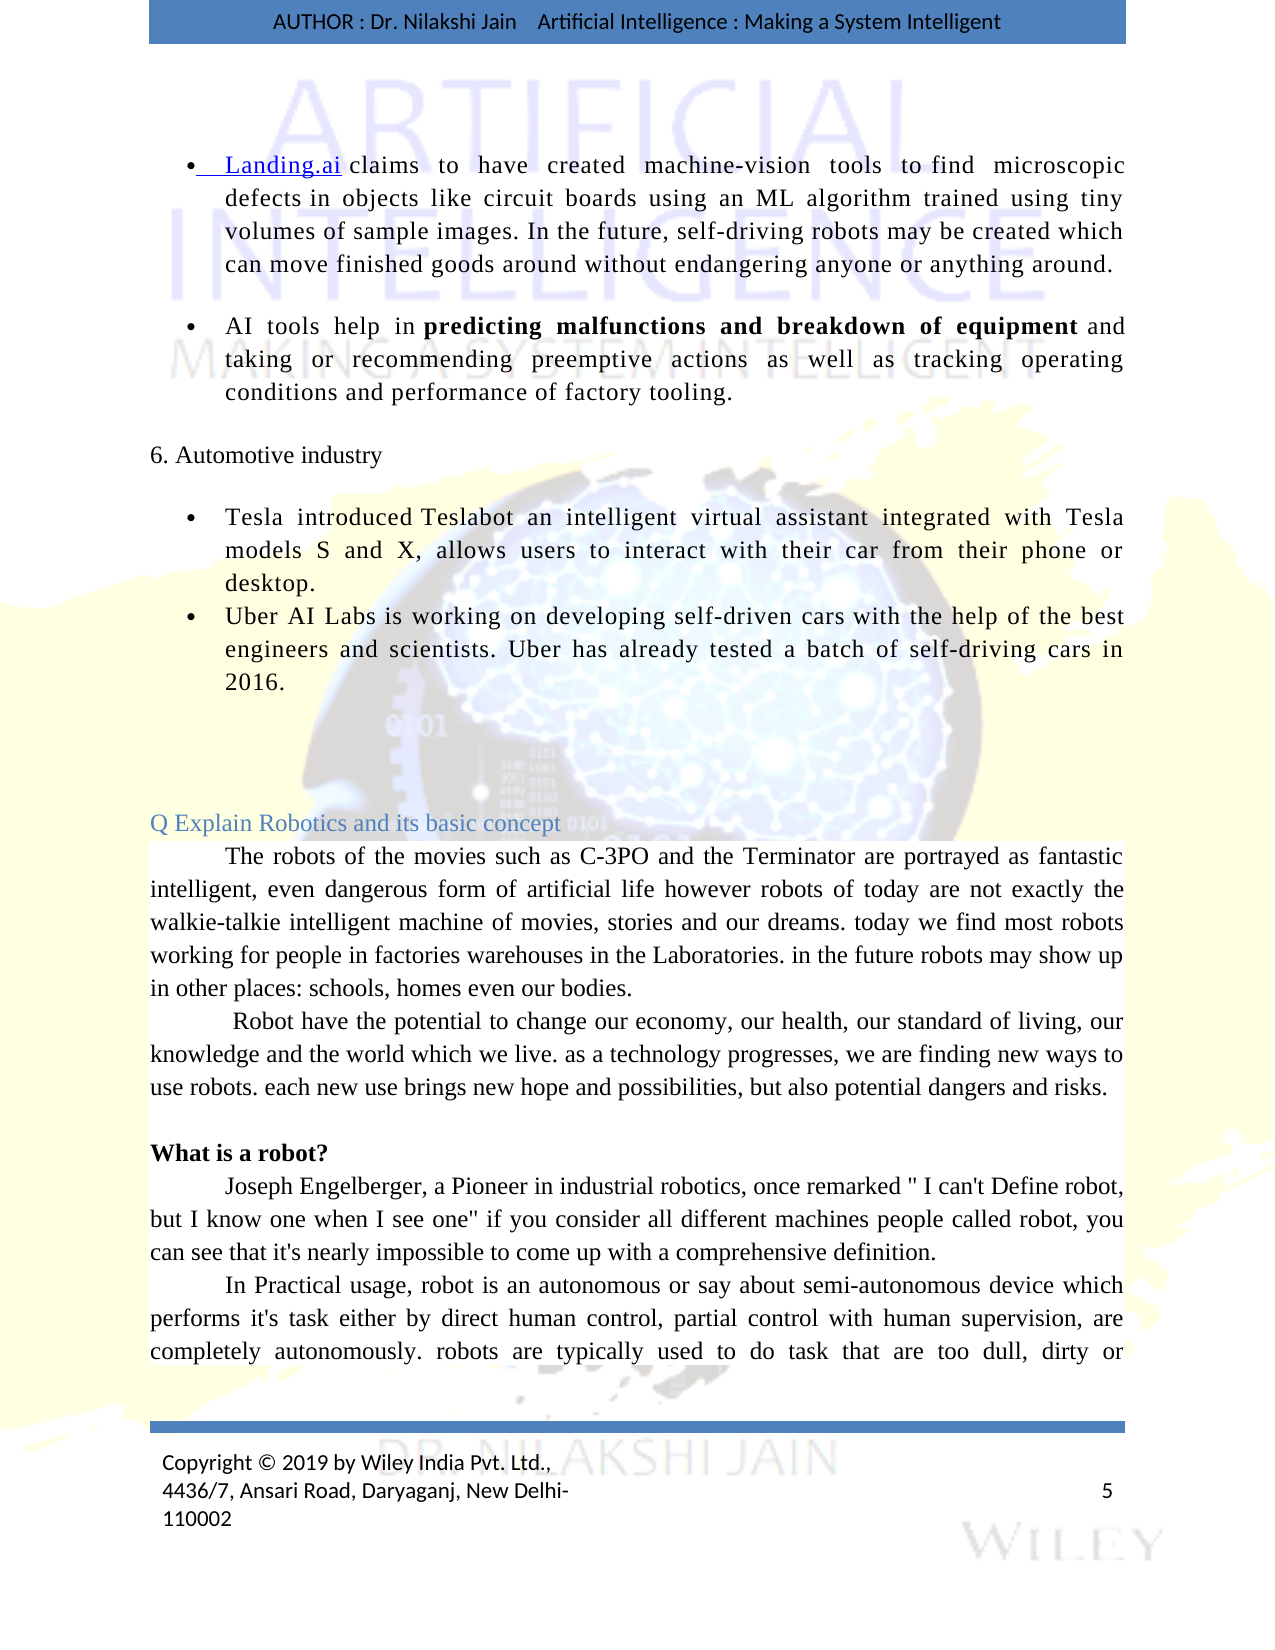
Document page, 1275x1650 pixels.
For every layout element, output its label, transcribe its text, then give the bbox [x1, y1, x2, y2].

text 6. Automotive industry [150, 440, 1125, 468]
text Joseph Engelberger, a Pioneer in industrial robotics, once remarked " I can't Define robot, but I know one when I see one" if you consider all different machines people called robot, you can see that it's nearly impossible to come up with a comprehensive definition. [150, 1171, 1125, 1266]
list Landing.ai claims to have created machine-vision tools to find microscopic defects in objects like circuit boards using an ML algorithm trained using tiny volumes of sample images. In the future, self-driving robots may be created which can move finished goods around without endangering anyone or anything around. [187, 150, 1125, 278]
text Robot have the potential to change our economy, our health, our standard of living, our knowledge and the world which we live. as a technology progresses, we are finding new ways to use robots. each new use brings new hope and possibilities, but also potential dangers and risks. [150, 1006, 1125, 1101]
subtitle Q Explain Robotics and its basic concept [150, 808, 1125, 836]
text The robots of the movies such as C-3PO and the Terminator are portrayed as fantastic intelligent, even dangerous form of artificial life however robots of today are not exactly the walkie-talkie intelligent machine of movies, stories and our dreams. today we find most robots working for people in factories warehouses in the Laboratories. in the future robots may show up in other places: schools, homes even our bodies. [150, 841, 1125, 1002]
text What is a robot? [150, 1138, 1125, 1167]
list Tesla introduced Teslabot an intelligent virtual assistant integrated with Tesla models S and X, allows users to interact with their car from their phone or desktop. [187, 502, 1125, 597]
list AI tools help in predicting malfunctions and breakdown of equipment and taking or recommending preemptive actions as well as tracking operating conditions and performance of factory tooling. [187, 311, 1125, 406]
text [150, 1270, 1125, 1365]
list Uber AI Labs is working on developing self-driven cars with the help of the best engineers and scientists. Uber has already tested a batch of self-driving cars in 2016. [187, 601, 1125, 696]
